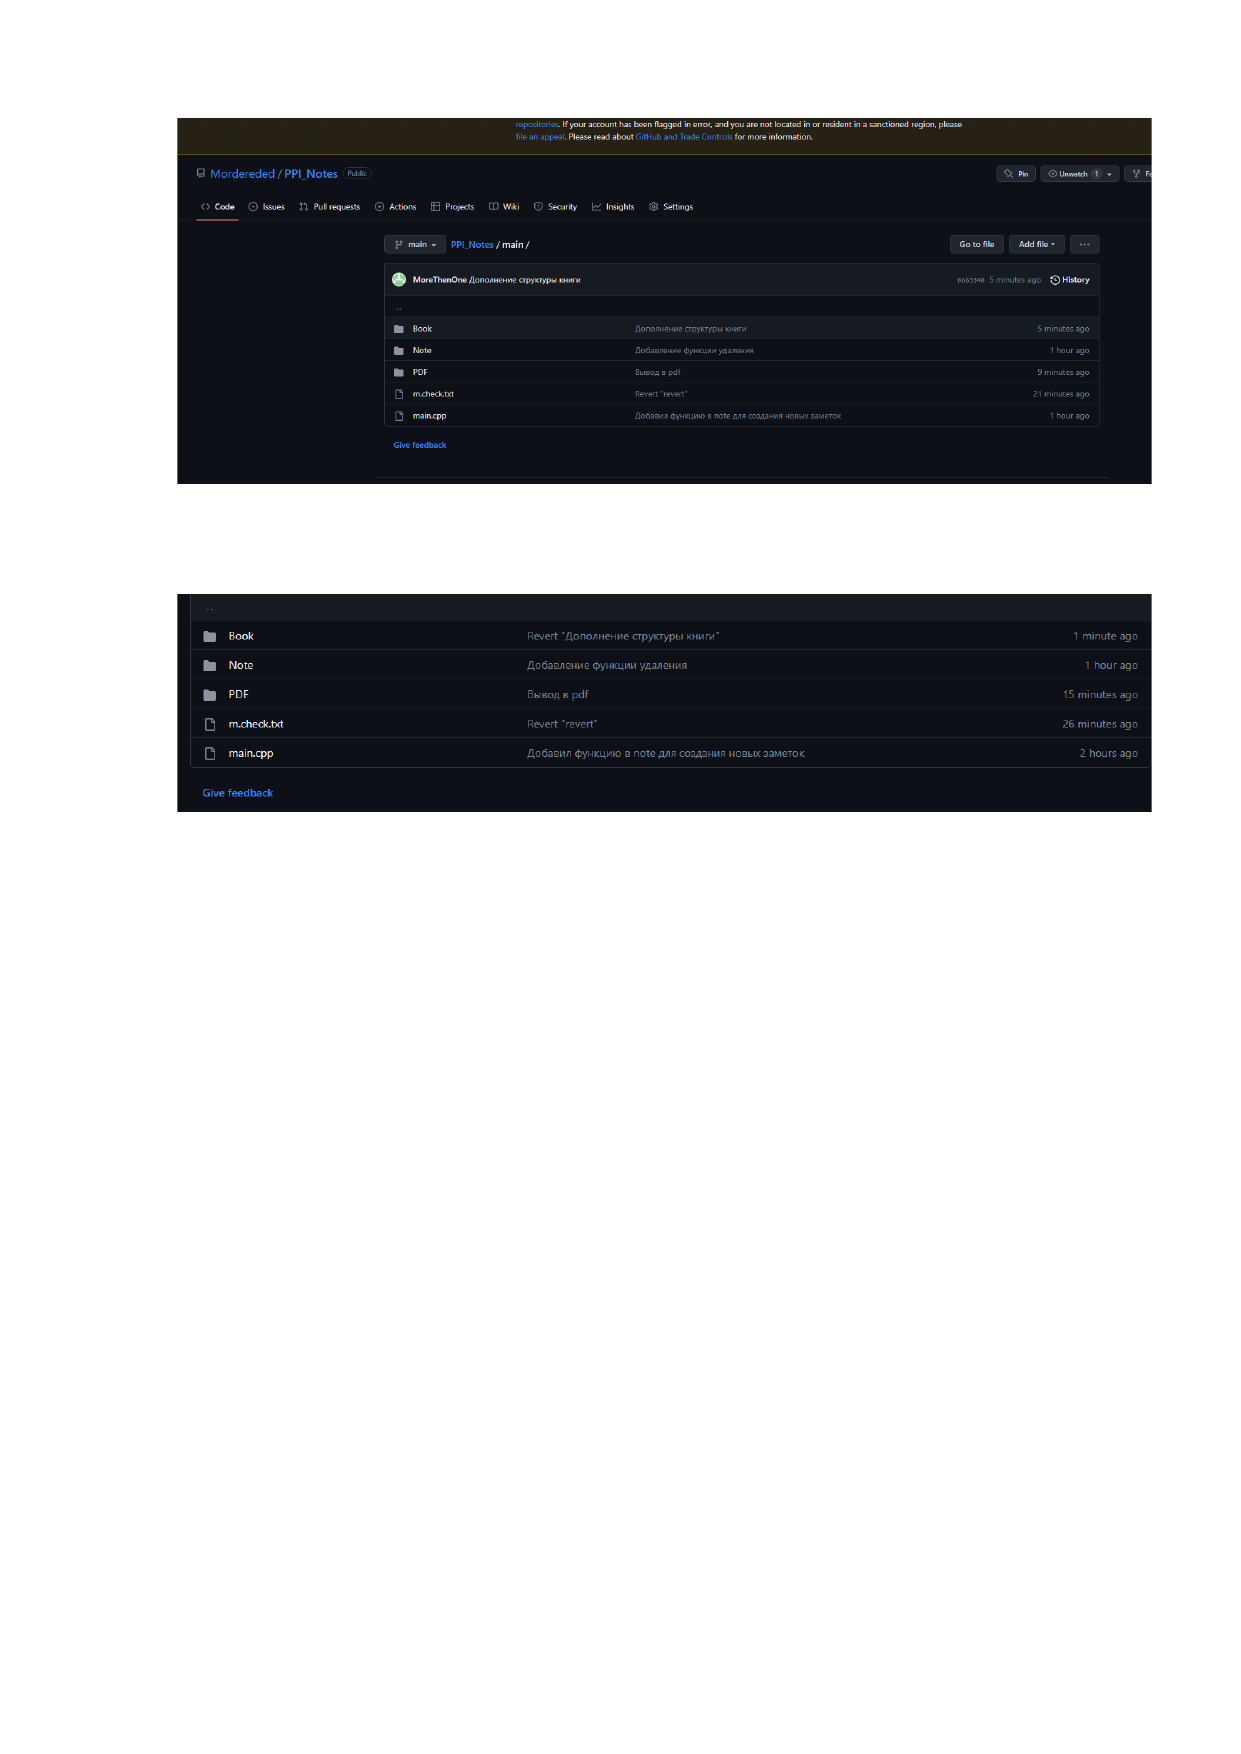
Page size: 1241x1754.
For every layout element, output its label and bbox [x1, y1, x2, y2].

picture [177, 118, 1152, 484]
picture [177, 594, 1152, 812]
